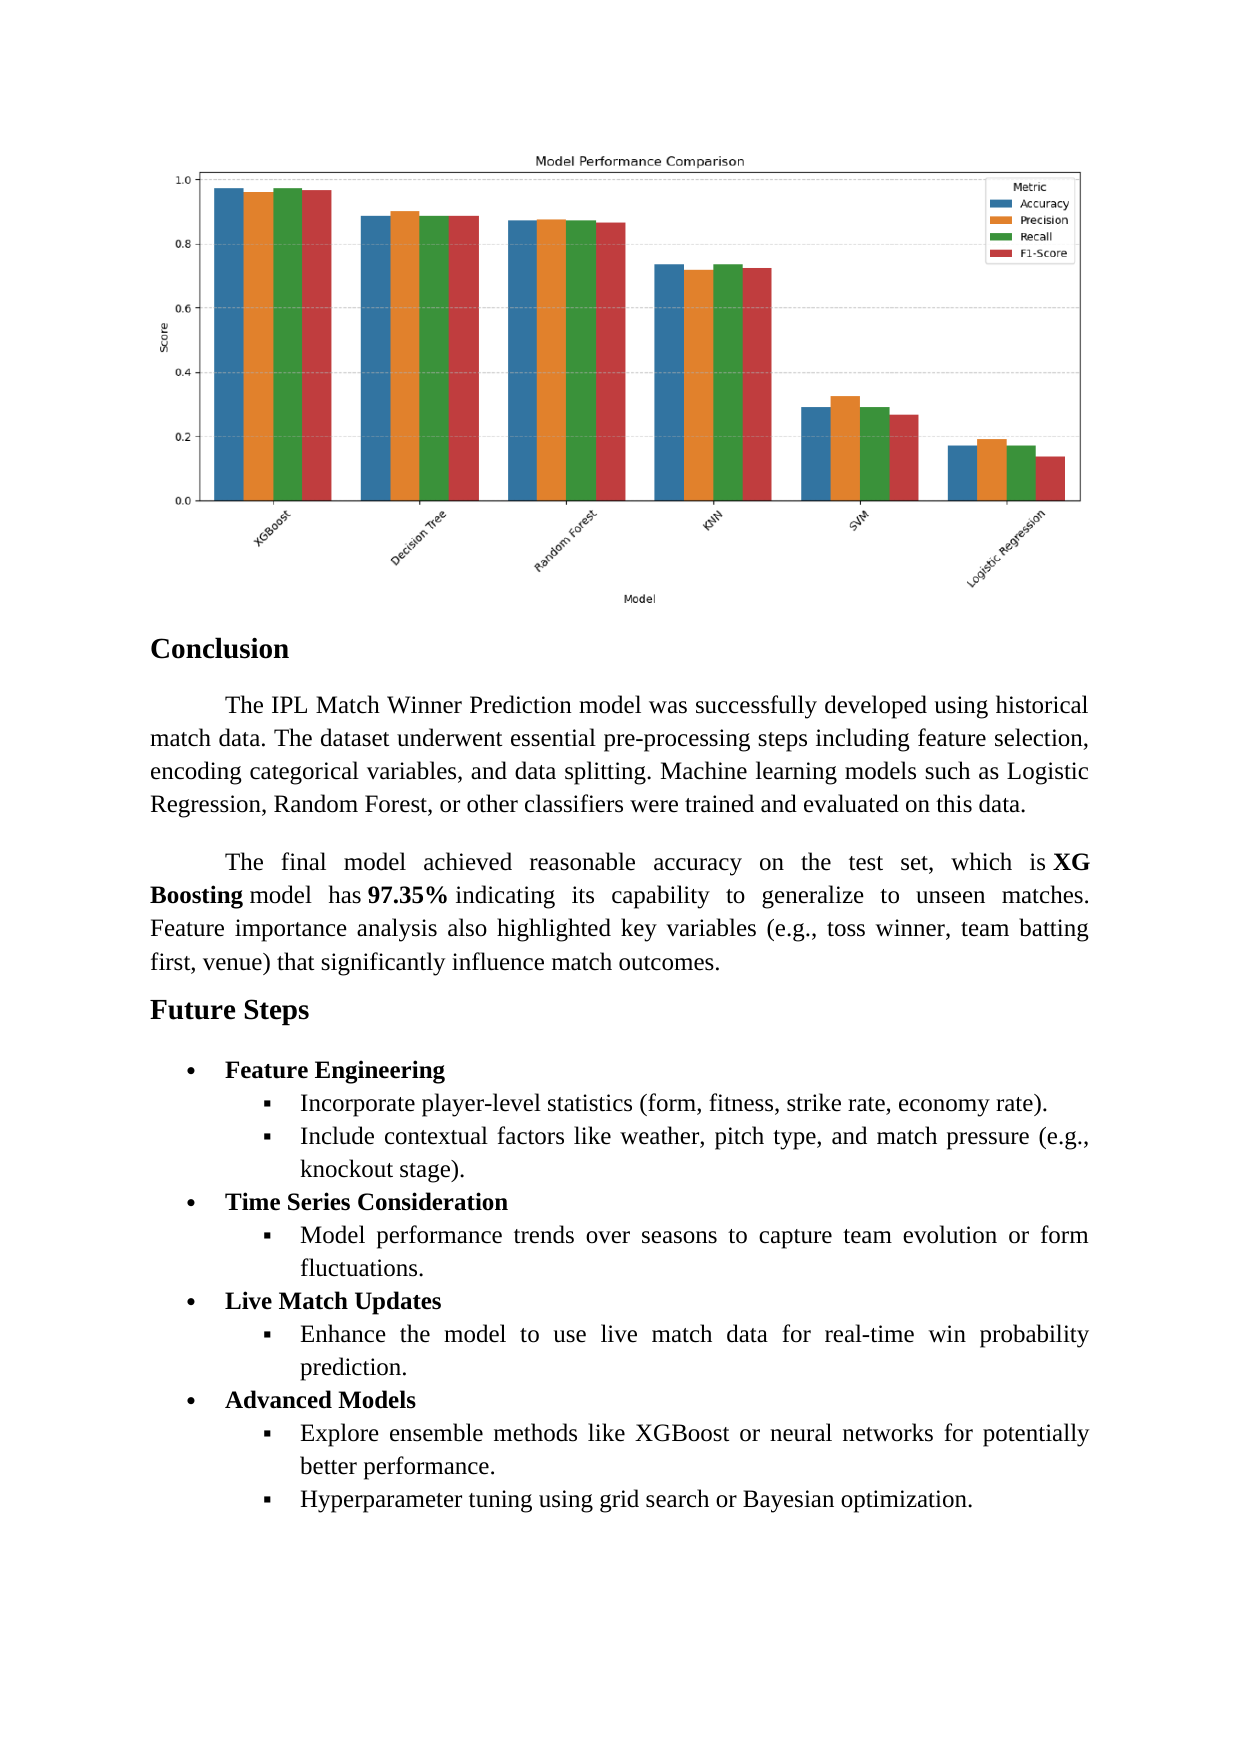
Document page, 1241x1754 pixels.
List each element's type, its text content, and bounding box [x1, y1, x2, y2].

text Conclusion [150, 631, 1090, 664]
text The final model achieved reasonable accuracy on the test set, which is XG Boosting model has 97.35% indicating its capability to generalize to unseen matches. Feature importance analysis also highlighted key variables (e.g., toss winner, team batting first, venue) that significantly influence match outcomes. [150, 847, 1090, 975]
list Time Series Consideration [187, 1187, 1090, 1216]
list Live Match Updates [187, 1286, 1090, 1315]
list Hyperparameter tuning using grid search or Bayesian optimization. [262, 1484, 1090, 1513]
text The IPL Match Winner Prediction model was successfully developed using historical match data. The dataset underwent essential pre-processing steps including feature selection, encoding categorical variables, and data splitting. Machine learning models such as Logistic Regression, Random Forest, or other classifiers were trained and evaluated on this data. [150, 690, 1090, 818]
list Advanced Models [187, 1385, 1090, 1414]
list Enhance the model to use live match data for real-time win probability prediction. [262, 1319, 1090, 1381]
list Incorporate player-level statistics (form, fitness, strike rate, economy rate). [262, 1088, 1090, 1117]
list Feature Engineering [187, 1055, 1090, 1083]
list Explore ensemble methods like XGBoost or neural networks for potentially better performance. [262, 1418, 1090, 1480]
list Model performance trends over seasons to capture team evolution or form fluctuations. [262, 1220, 1090, 1282]
picture [150, 150, 1091, 606]
text Future Steps [150, 992, 1090, 1026]
list Include contextual factors like weather, pitch type, and match pressure (e.g., knockout stage). [262, 1121, 1090, 1183]
